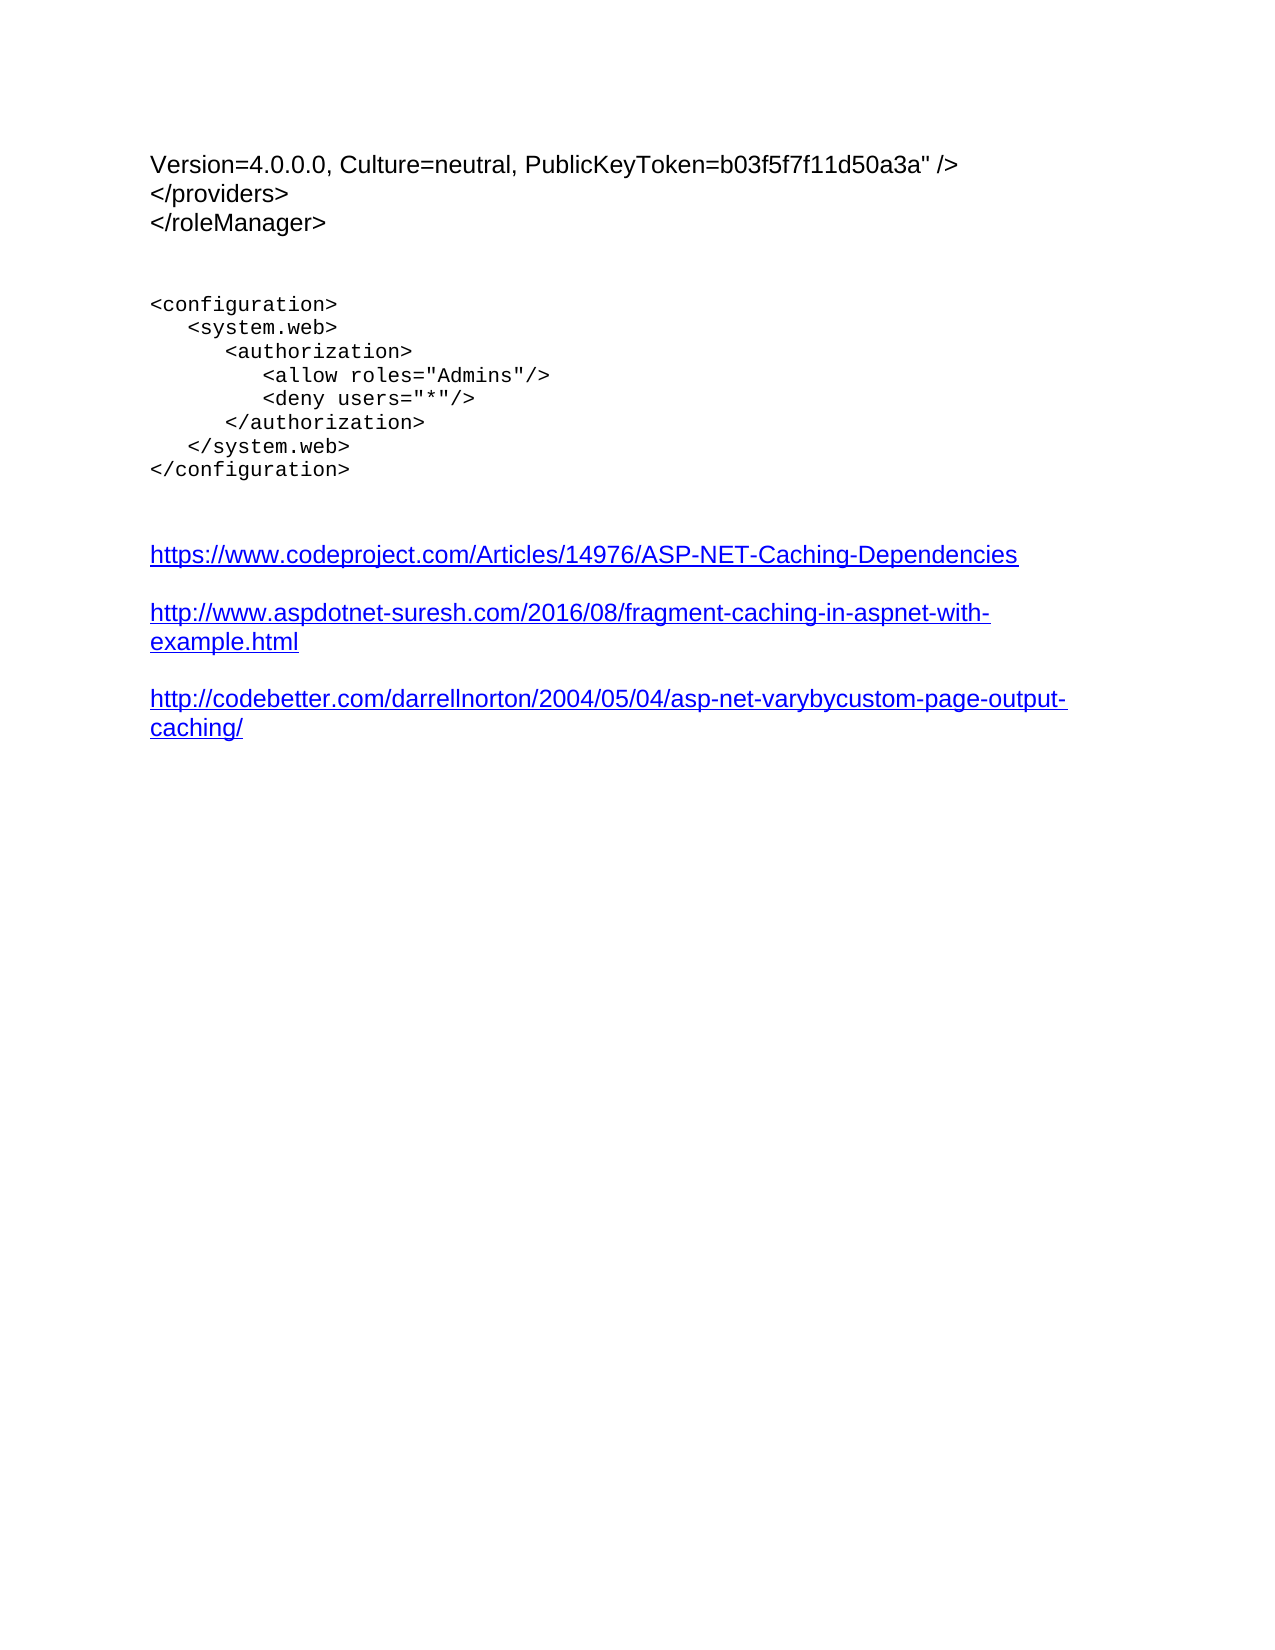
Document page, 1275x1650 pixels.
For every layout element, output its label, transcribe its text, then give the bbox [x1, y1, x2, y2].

text <configuration> [150, 294, 1125, 317]
text <authorization> [150, 341, 1125, 365]
text http://www.aspdotnet-suresh.com/2016/08/fragment-caching-in-aspnet-with-example.html [150, 598, 1125, 655]
text <deny users="*"/> [150, 388, 1125, 412]
text http://codebetter.com/darrellnorton/2004/05/04/asp-net-varybycustom-page-output-caching/ [150, 684, 1125, 742]
text </providers> [150, 179, 1125, 207]
text <allow roles="Admins"/> [150, 365, 1125, 388]
text </configuration> [150, 459, 1125, 483]
text Version=4.0.0.0, Culture=neutral, PublicKeyToken=b03f5f7f11d50a3a" /> [150, 150, 1125, 179]
text <system.web> [150, 317, 1125, 341]
text </system.web> [150, 436, 1125, 459]
text </authorization> [150, 412, 1125, 436]
text https://www.codeproject.com/Articles/14976/ASP-NET-Caching-Dependencies [150, 540, 1125, 569]
text </roleManager> [150, 207, 1125, 236]
